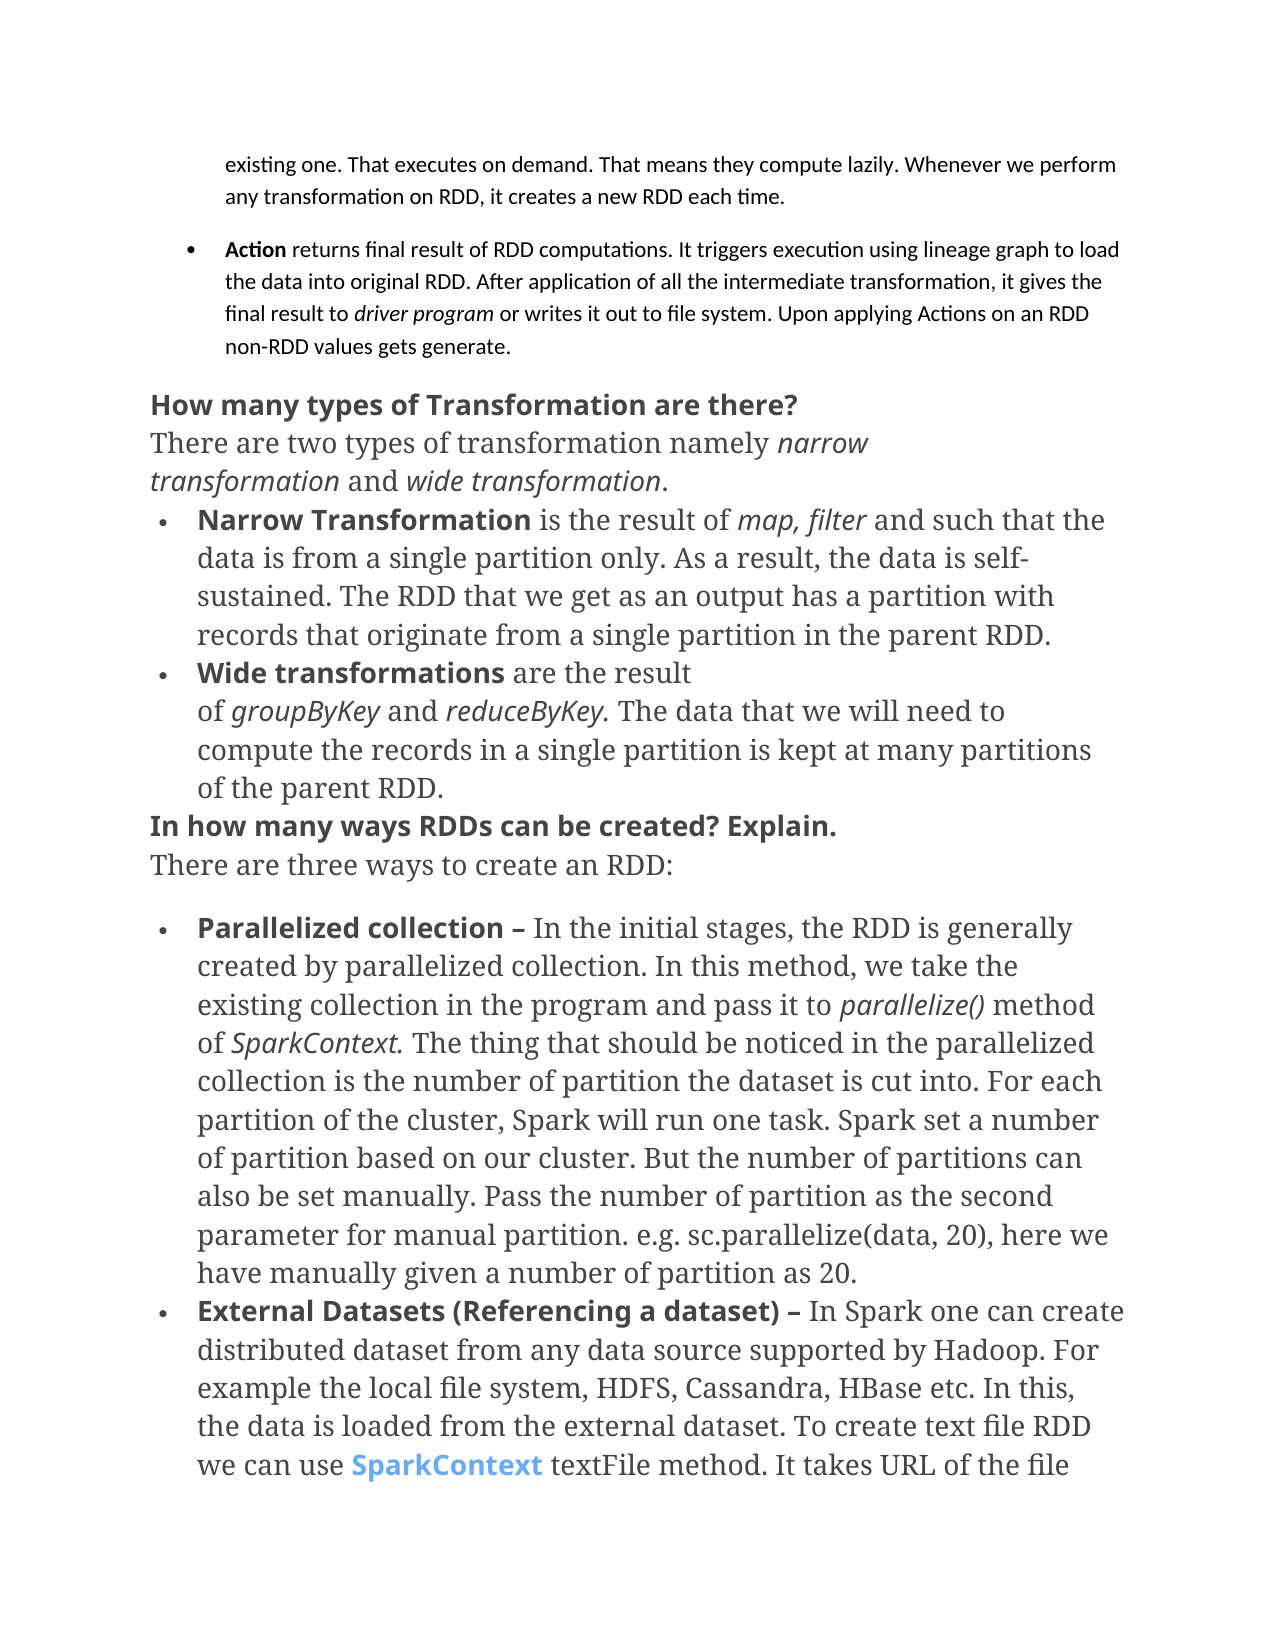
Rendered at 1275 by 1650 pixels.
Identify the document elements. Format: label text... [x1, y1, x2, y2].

list Parallelized collection – In the initial stages, the RDD is generally created by parallelized collection. In this method, we take the existing collection in the program and pass it to parallelize() method of SparkContext. The thing that should be noticed in the parallelized collection is the number of partition the dataset is cut into. For each partition of the cluster, Spark will run one task. Spark set a number of partition based on our cluster. But the number of partitions can also be set manually. Pass the number of partition as the second parameter for manual partition. e.g. sc.parallelize(data, 20), here we have manually given a number of partition as 20. [159, 908, 1125, 1291]
text There are two types of transformation namely narrow transformation and wide transformation. [150, 423, 1125, 500]
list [159, 1291, 1125, 1483]
text There are three ways to create an RDD: [150, 845, 1125, 883]
text How many types of Transformation are there? [150, 385, 1125, 423]
list Wide transformations are the result of groupByKey and reduceByKey. The data that we will need to compute the records in a single partition is kept at many partitions of the parent RDD. [159, 653, 1125, 806]
list Action returns final result of RDD computations. It triggers execution using lineage graph to load the data into original RDD. After application of all the intermediate transformation, it gives the final result to driver program or writes it out to file system. Upon applying Actions on an RDD non-RDD values gets generate. [187, 235, 1125, 360]
list Narrow Transformation is the result of map, filter and such that the data is from a single partition only. As a result, the data is self-sustained. The RDD that we get as an output has a partition with records that originate from a single partition in the parent RDD. [159, 500, 1125, 653]
text In how many ways RDDs can be created? Explain. [150, 806, 1125, 845]
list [187, 150, 1125, 210]
